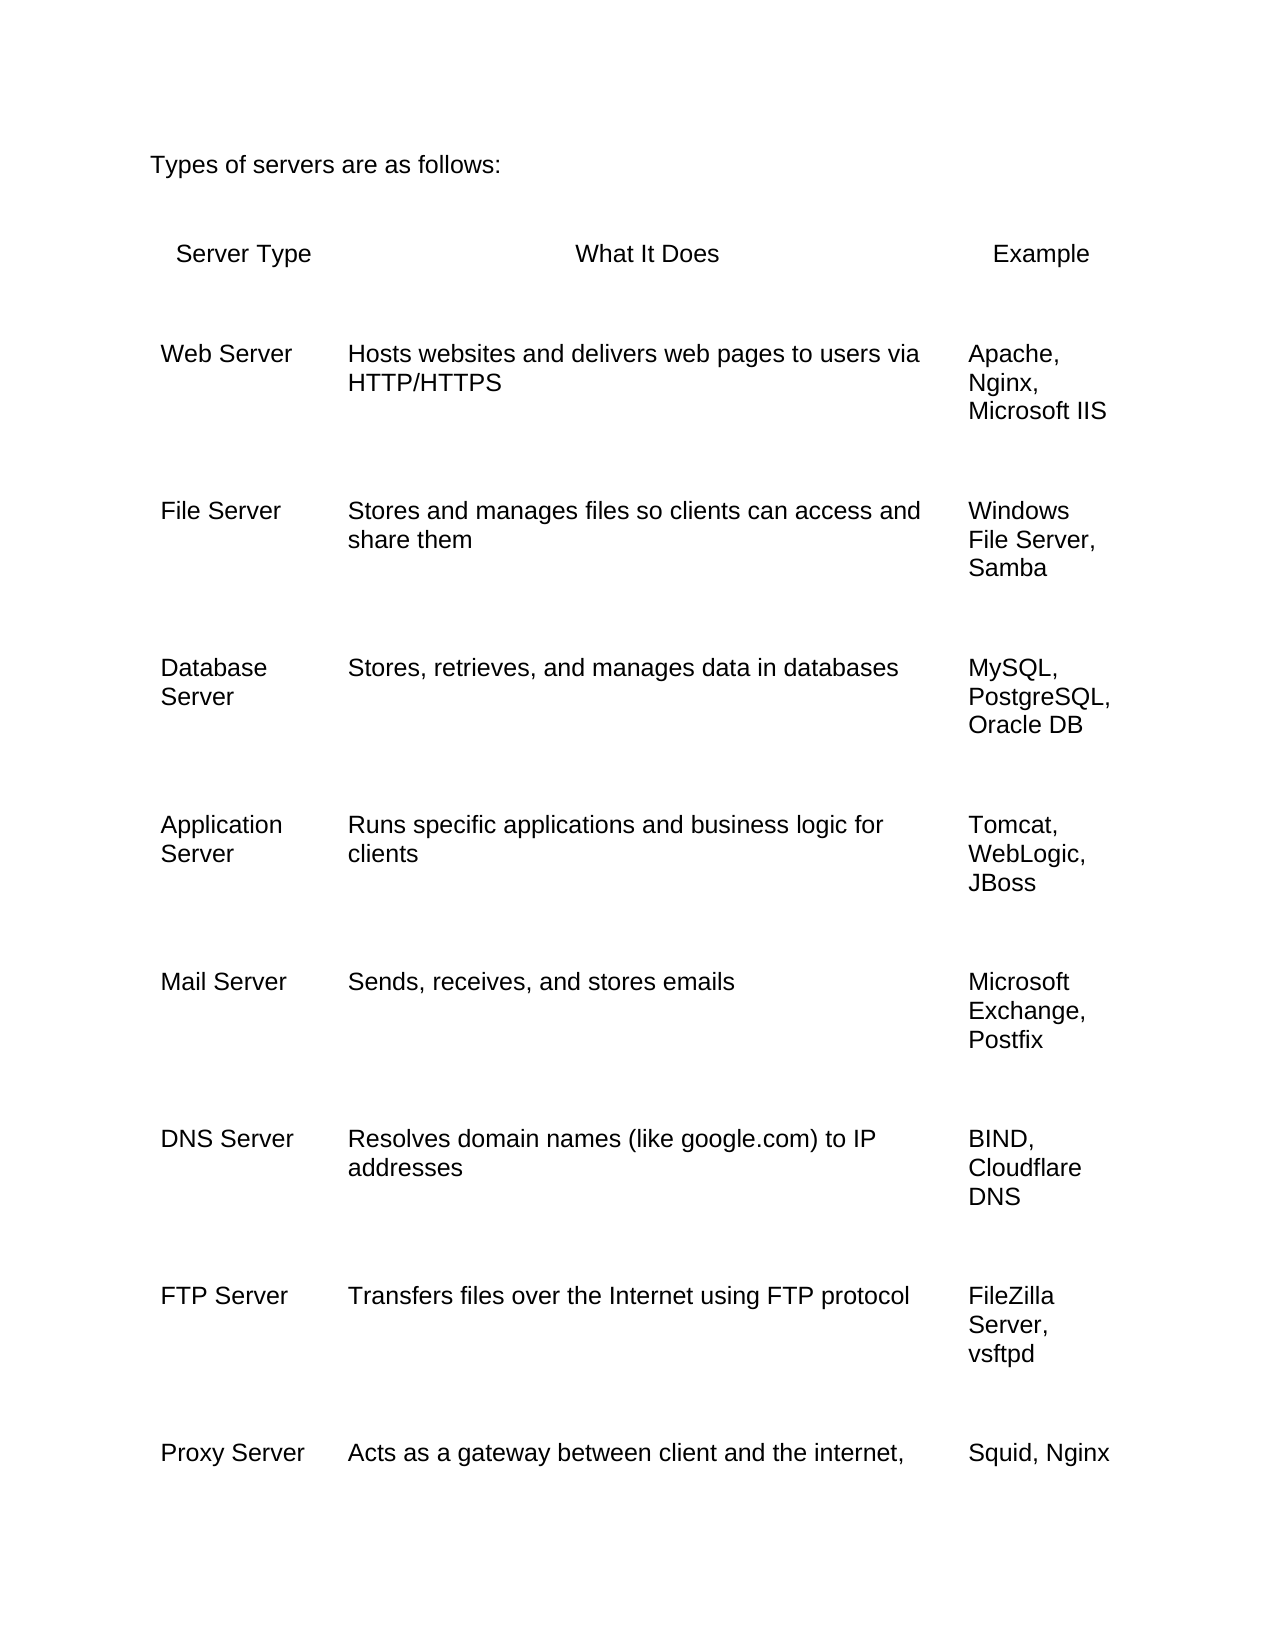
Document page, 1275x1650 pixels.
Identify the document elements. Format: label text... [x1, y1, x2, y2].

table_header Example [958, 204, 1125, 303]
table_header What It Does [337, 204, 958, 303]
table_cell Runs specific applications and business logic for clients [337, 775, 958, 932]
table_cell File Server [150, 460, 337, 617]
table_cell DNS Server [150, 1089, 337, 1246]
table_cell Web Server [150, 303, 337, 460]
table_cell Resolves domain names (like google.com) to IP addresses [337, 1089, 958, 1246]
table_cell Proxy Server [150, 1403, 337, 1483]
table_cell Transfers files over the Internet using FTP protocol [337, 1246, 958, 1403]
table_cell Stores, retrieves, and manages data in databases [337, 618, 958, 774]
table_cell Application Server [150, 775, 337, 932]
table_cell Hosts websites and delivers web pages to users via HTTP/HTTPS [337, 303, 958, 460]
table_cell Sends, receives, and stores emails [337, 932, 958, 1089]
table_cell BIND, Cloudflare DNS [958, 1089, 1125, 1246]
table_cell MySQL, PostgreSQL, Oracle DB [958, 618, 1125, 774]
table_cell FileZilla Server, vsftpd [958, 1246, 1125, 1403]
table_cell Windows File Server, Samba [958, 460, 1125, 617]
table_cell Stores and manages files so clients can access and share them [337, 460, 958, 617]
table_cell Tomcat, WebLogic, JBoss [958, 775, 1125, 932]
table_cell Microsoft Exchange, Postfix [958, 932, 1125, 1089]
table_cell Database Server [150, 618, 337, 774]
table_header Server Type [150, 204, 337, 303]
text Types of servers are as follows: [150, 150, 1125, 179]
table_cell Apache, Nginx, Microsoft IIS [958, 303, 1125, 460]
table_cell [337, 1403, 958, 1483]
table_cell FTP Server [150, 1246, 337, 1403]
table_cell Mail Server [150, 932, 337, 1089]
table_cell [958, 1403, 1125, 1483]
